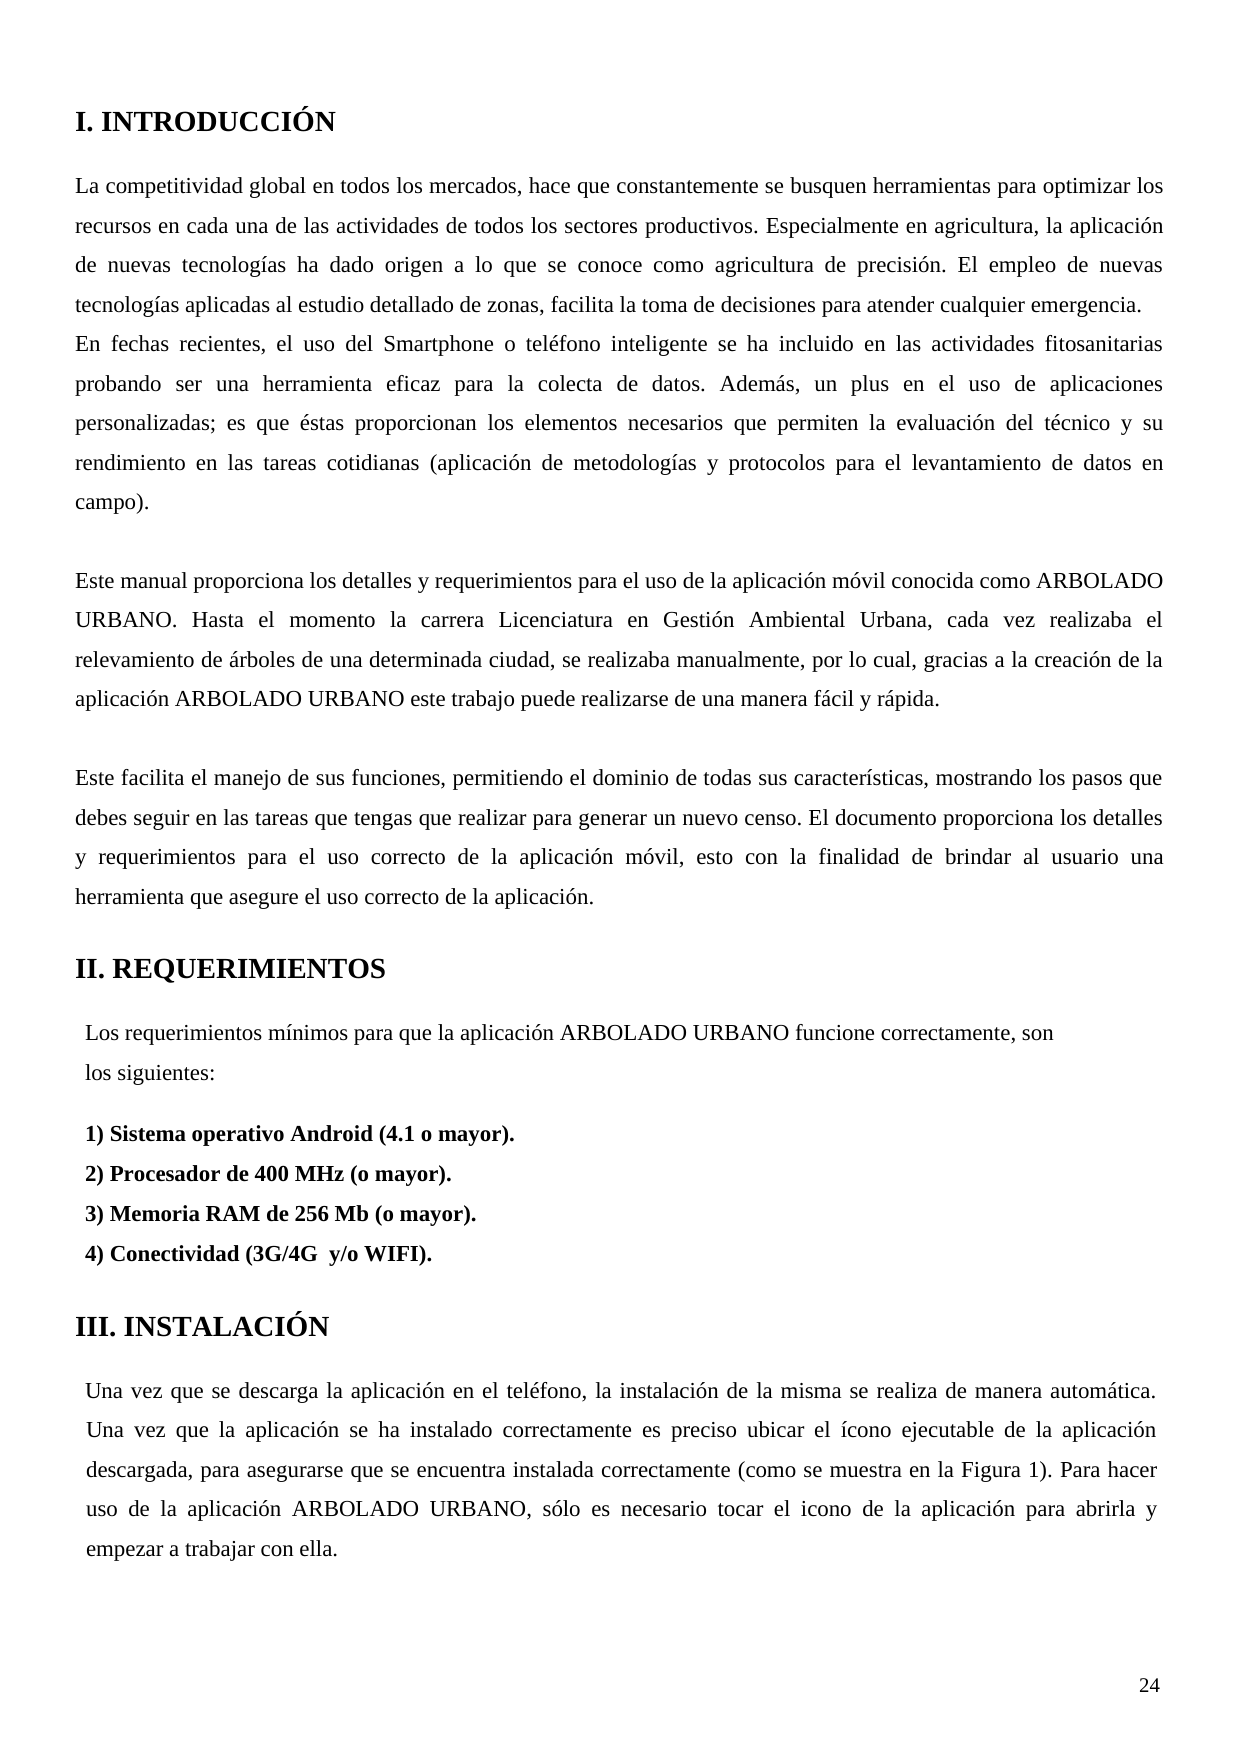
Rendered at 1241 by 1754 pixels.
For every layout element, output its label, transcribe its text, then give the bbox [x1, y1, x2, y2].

text 3) Memoria RAM de 256 Mb (o mayor). [85, 1200, 1159, 1227]
text En fechas recientes, el uso del Smartphone o teléfono inteligente se ha incluido en las actividades fitosanitarias probando ser una herramienta eficaz para la colecta de datos. Además, un plus en el uso de aplicaciones personalizadas; es que éstas proporcionan los elementos necesarios que permiten la evaluación del técnico y su rendimiento en las tareas cotidianas (aplicación de metodologías y protocolos para el levantamiento de datos en campo). [75, 330, 1180, 514]
text Este facilita el manejo de sus funciones, permitiendo el dominio de todas sus características, mostrando los pasos que debes seguir en las tareas que tengas que realizar para generar un nuevo censo. El documento proporciona los detalles y requerimientos para el uso correcto de la aplicación móvil, esto con la finalidad de brindar al usuario una herramienta que asegure el uso correcto de la aplicación. [75, 764, 1180, 909]
text 4) Conectividad (3G/4G y/o WIFI). [85, 1240, 1159, 1267]
text 2) Procesador de 400 MHz (o mayor). [85, 1160, 1159, 1187]
subtitle II. REQUERIMIENTOS [75, 951, 1159, 985]
text Los requerimientos mínimos para que la aplicación ARBOLADO URBANO funcione correctamente, son [85, 1019, 1159, 1046]
text Una vez que se descarga la aplicación en el teléfono, la instalación de la misma se realiza de manera automática. Una vez que la aplicación se ha instalado correctamente es preciso ubicar el ícono ejecutable de la aplicación descargada, para asegurarse que se encuentra instalada correctamente (como se muestra en la Figura 1). Para hacer uso de la aplicación ARBOLADO URBANO, sólo es necesario tocar el icono de la aplicación para abrirla y empezar a trabajar con ella. [85, 1377, 1159, 1561]
subtitle I. INTRODUCCIÓN [75, 104, 1159, 138]
subtitle III. INSTALACIÓN [75, 1309, 1159, 1343]
text La competitividad global en todos los mercados, hace que constantemente se busquen herramientas para optimizar los recursos en cada una de las actividades de todos los sectores productivos. Especialmente en agricultura, la aplicación de nuevas tecnologías ha dado origen a lo que se conoce como agricultura de precisión. El empleo de nuevas tecnologías aplicadas al estudio detallado de zonas, facilita la toma de decisiones para atender cualquier emergencia. [75, 172, 1180, 317]
text los siguientes: [85, 1059, 1159, 1086]
text Este manual proporciona los detalles y requerimientos para el uso de la aplicación móvil conocida como ARBOLADO URBANO. Hasta el momento la carrera Licenciatura en Gestión Ambiental Urbana, cada vez realizaba el relevamiento de árboles de una determinada ciudad, se realizaba manualmente, por lo cual, gracias a la creación de la aplicación ARBOLADO URBANO este trabajo puede realizarse de una manera fácil y rápida. [75, 567, 1180, 712]
text 1) Sistema operativo Android (4.1 o mayor). [85, 1120, 1159, 1147]
